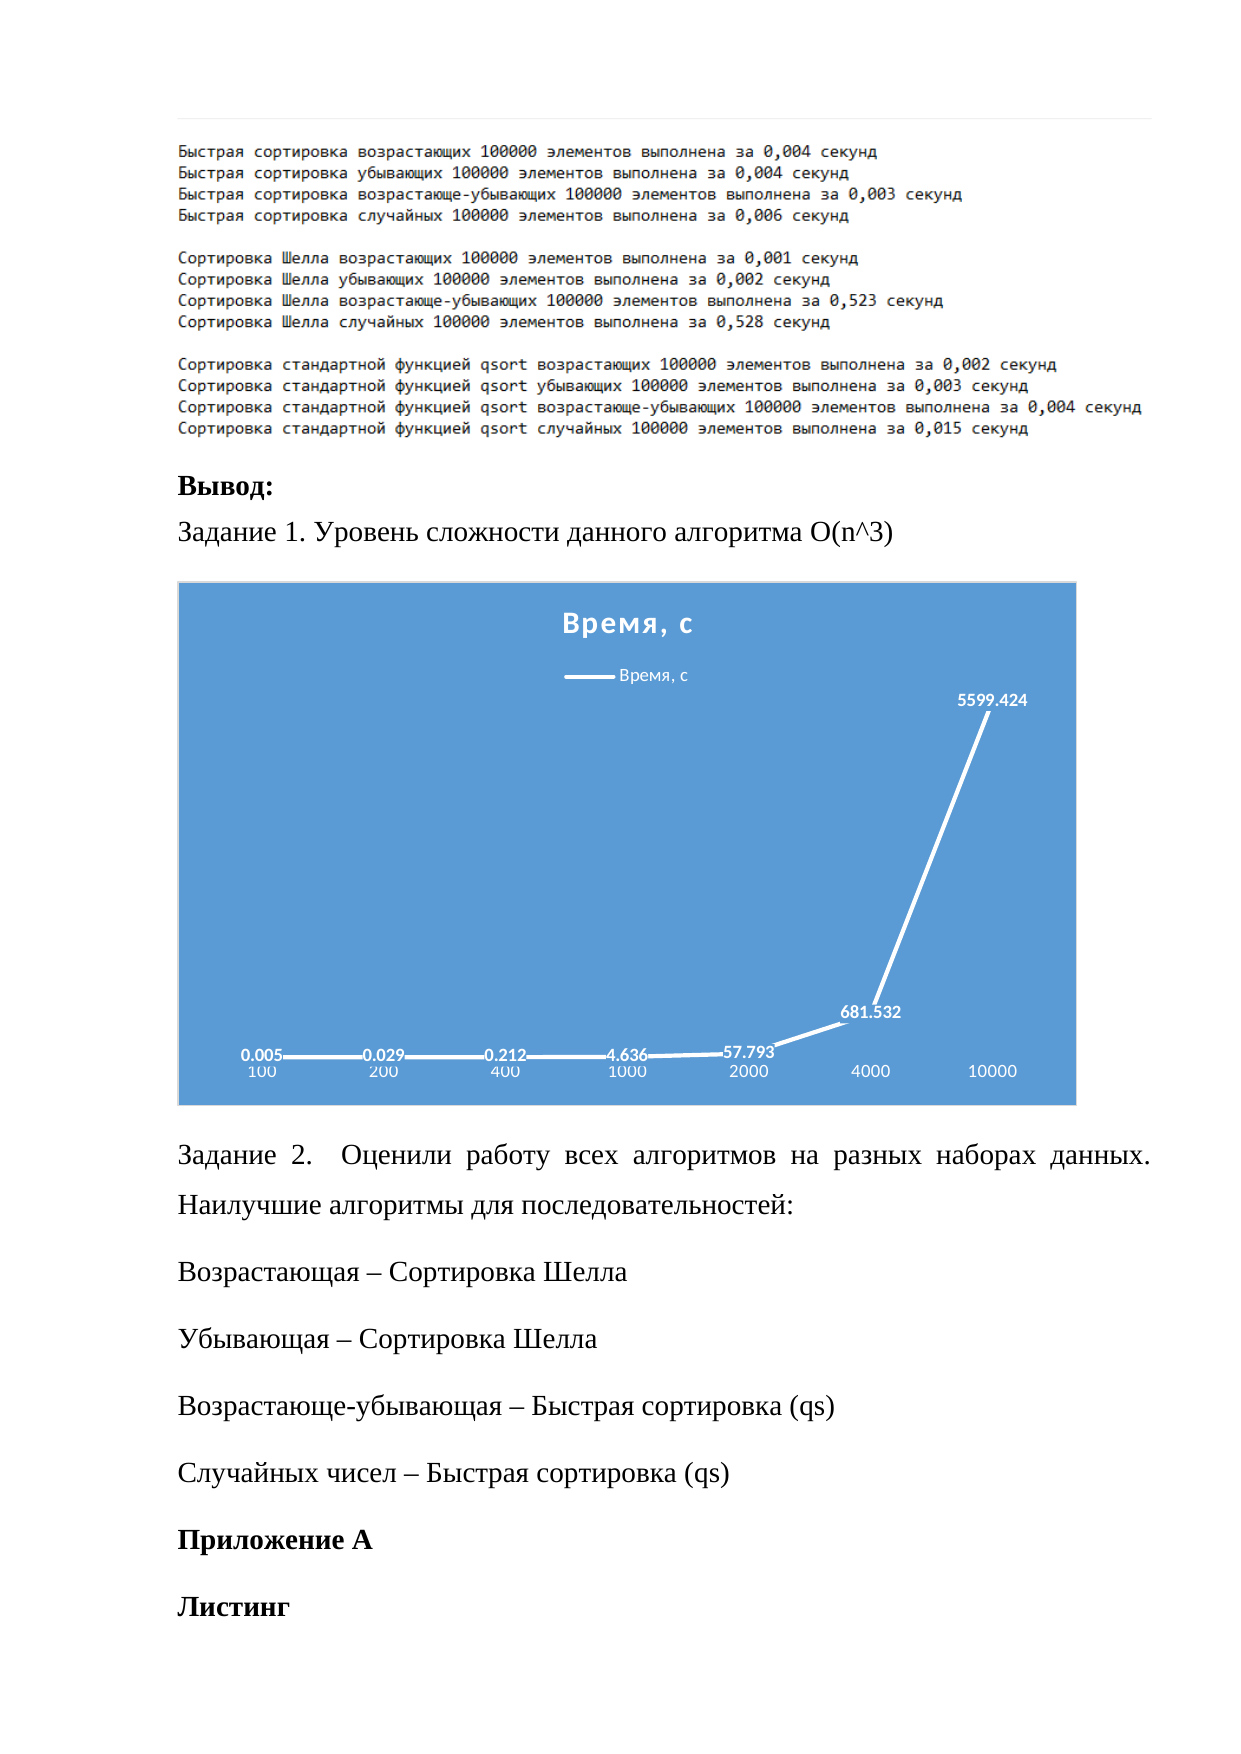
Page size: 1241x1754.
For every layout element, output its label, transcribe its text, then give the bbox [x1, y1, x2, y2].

text Задание 2. Оценили работу всех алгоритмов на разных наборах данных. Наилучшие алгоритмы для последовательностей: [177, 1137, 1152, 1221]
text Случайных чисел – Быстрая сортировка (qs) [177, 1455, 1152, 1489]
text Возрастающая – Сортировка Шелла [177, 1254, 1152, 1288]
text Возрастающе-убывающая – Быстрая сортировка (qs) [177, 1388, 1152, 1422]
text Вывод: [177, 468, 1152, 502]
text Приложение А [177, 1522, 1152, 1556]
text Убывающая – Сортировка Шелла [177, 1321, 1152, 1355]
picture [177, 118, 1152, 455]
text Листинг [177, 1589, 1152, 1623]
text Задание 1. Уровень сложности данного алгоритма O(n^3) [177, 514, 1152, 548]
